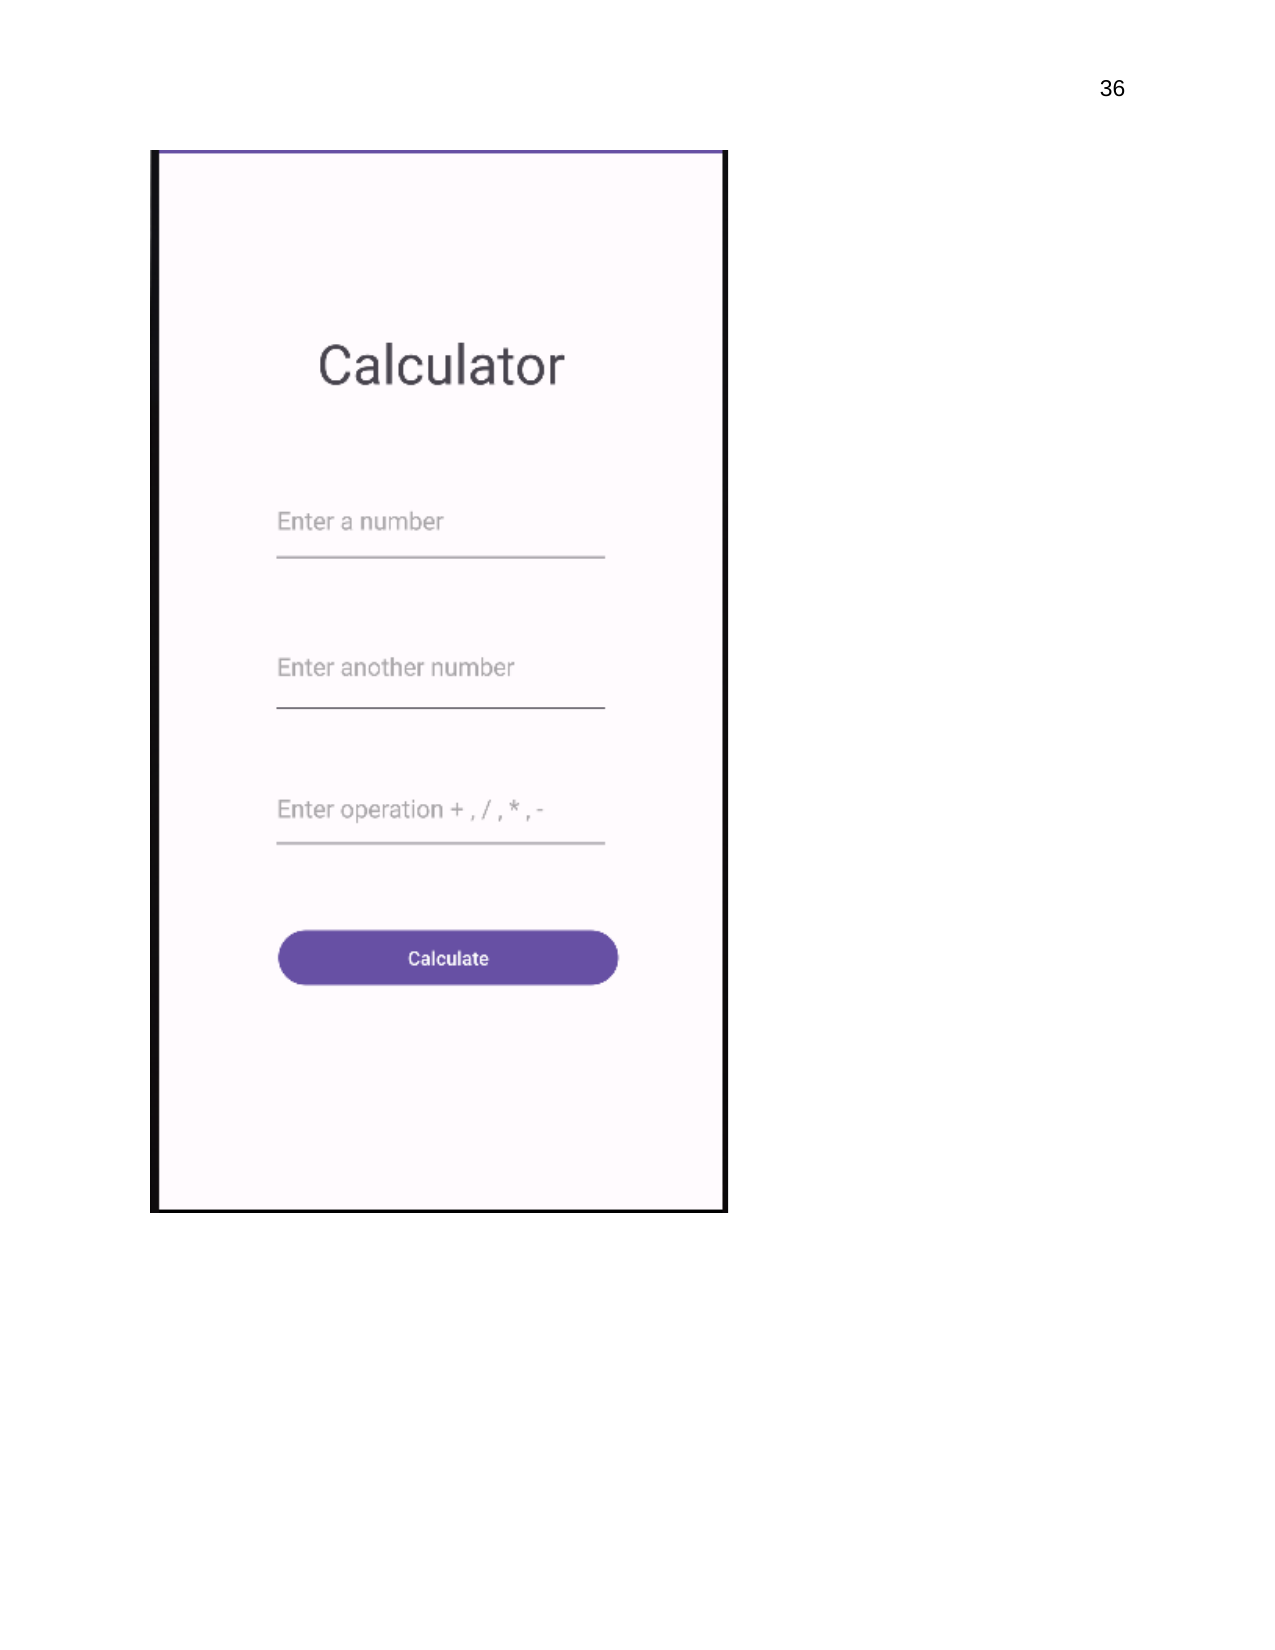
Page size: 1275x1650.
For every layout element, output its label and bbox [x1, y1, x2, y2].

picture [150, 150, 729, 1213]
